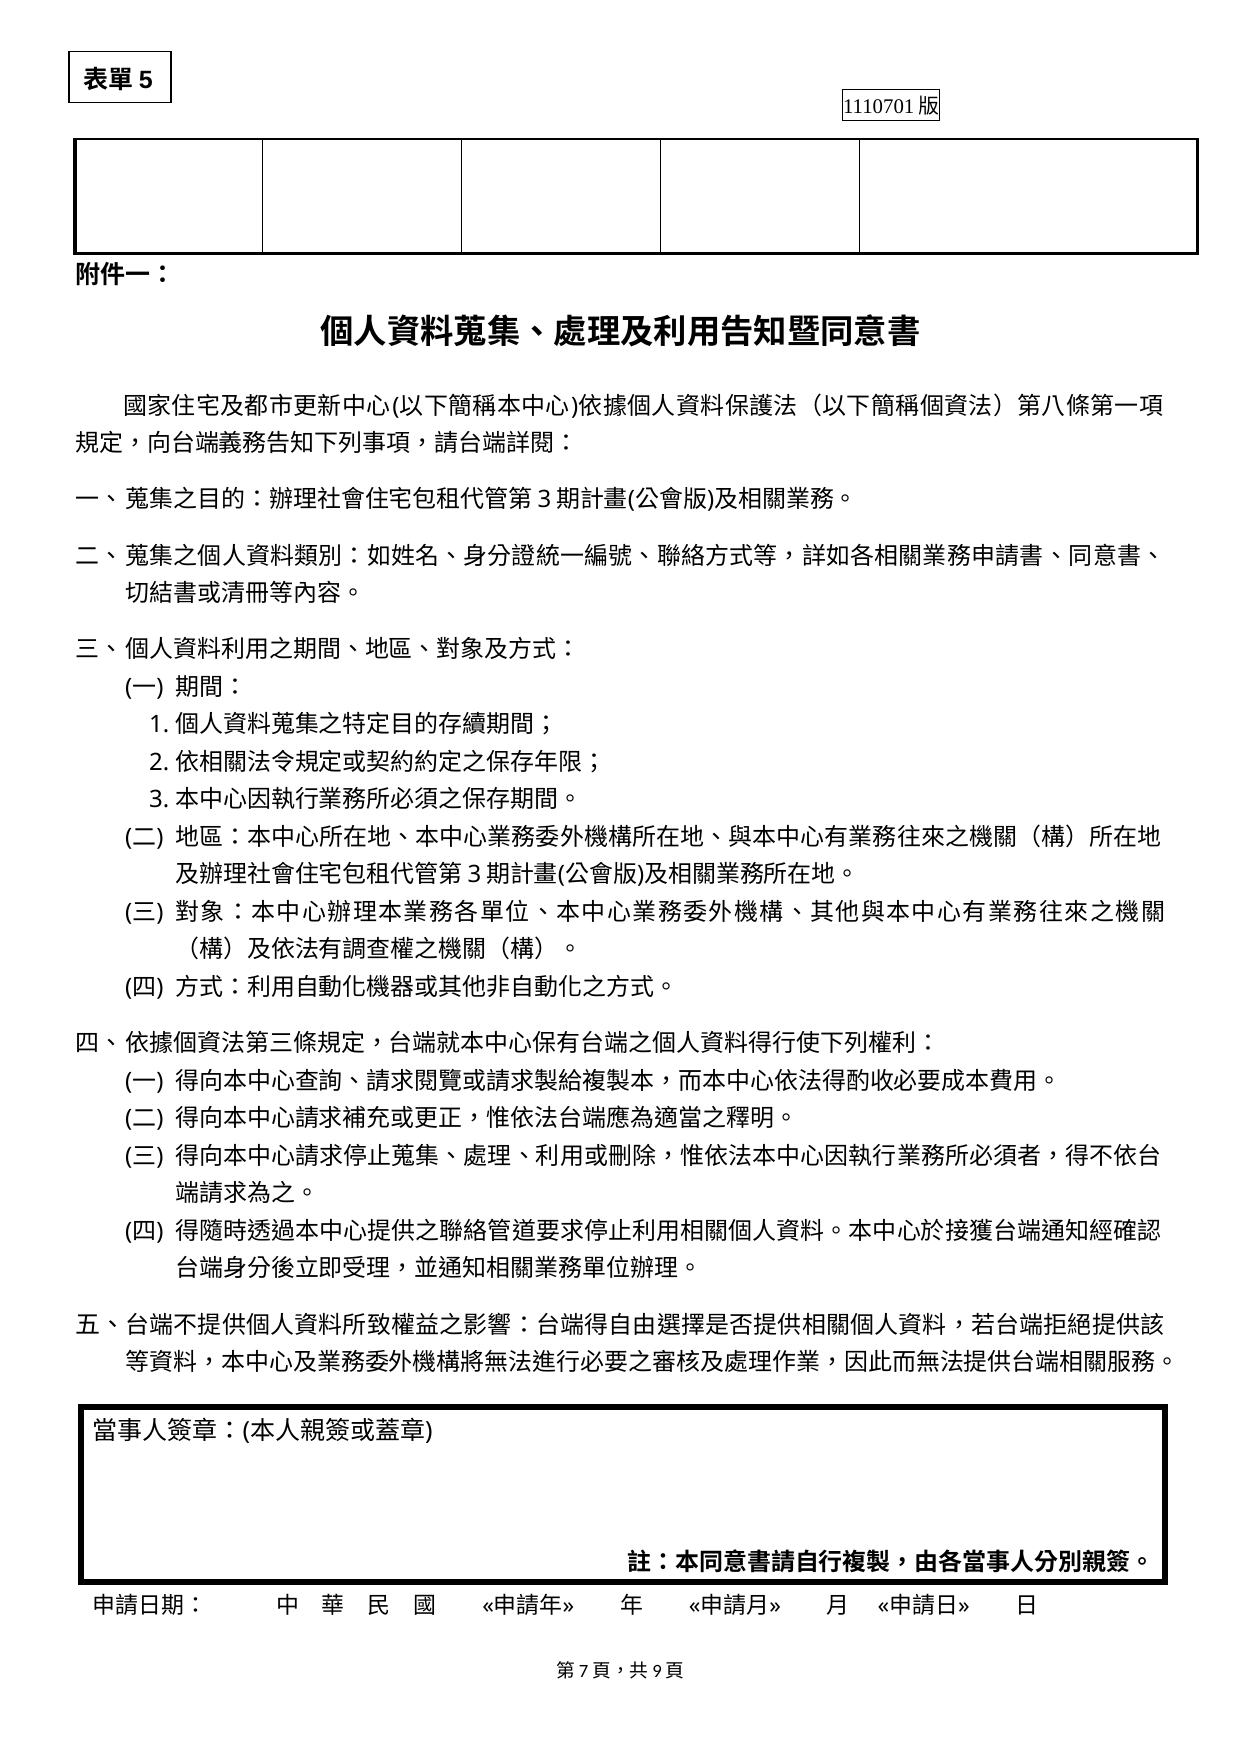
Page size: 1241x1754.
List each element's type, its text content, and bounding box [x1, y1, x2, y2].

list 蒐集之個人資料類別：如姓名、身分證統一編號、聯絡方式等，詳如各相關業務申請書、同意書、切結書或清冊等內容。 [75, 535, 1165, 610]
list 個人資料利用之期間、地區、對象及方式： [75, 629, 1165, 666]
list 得隨時透過本中心提供之聯絡管道要求停止利用相關個人資料。本中心於接獲台端通知經確認台端身分後立即受理，並通知相關業務單位辦理。 [125, 1210, 1165, 1285]
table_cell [81, 1585, 1165, 1638]
text 個人資料蒐集、處理及利用告知暨同意書 [75, 291, 1165, 366]
list 蒐集之目的：辦理社會住宅包租代管第3期計畫(公會版)及相關業務。 [75, 479, 1165, 516]
list 依相關法令規定或契約約定之保存年限； [149, 741, 1165, 779]
list 期間： [125, 666, 1165, 704]
table_header 當事人簽章：(本人親簽或蓋章) 註：本同意書請自行複製，由各當事人分別親簽。 [84, 1410, 1162, 1579]
list 對象：本中心辦理本業務各單位、本中心業務委外機構、其他與本中心有業務往來之機關（構）及依法有調查權之機關（構）。 [125, 891, 1165, 966]
table_cell [263, 140, 461, 252]
table_cell [462, 140, 660, 252]
list 台端不提供個人資料所致權益之影響：台端得自由選擇是否提供相關個人資料，若台端拒絕提供該等資料，本中心及業務委外機構將無法進行必要之審核及處理作業，因此而無法提供台端相關服務。 [75, 1304, 1165, 1379]
text 國家住宅及都市更新中心(以下簡稱本中心)依據個人資料保護法（以下簡稱個資法）第八條第一項規定，向台端義務告知下列事項，請台端詳閱： [75, 385, 1165, 460]
list 地區：本中心所在地、本中心業務委外機構所在地、與本中心有業務往來之機關（構）所在地及辦理社會住宅包租代管第3期計畫(公會版)及相關業務所在地。 [125, 816, 1165, 891]
list 方式：利用自動化機器或其他非自動化之方式。 [125, 966, 1165, 1004]
list 本中心因執行業務所必須之保存期間。 [149, 779, 1165, 816]
table_cell [860, 140, 1196, 252]
table_cell [77, 140, 262, 252]
list 得向本中心查詢、請求閱覽或請求製給複製本，而本中心依法得酌收必要成本費用。 [125, 1060, 1165, 1097]
list 得向本中心請求停止蒐集、處理、利用或刪除，惟依法本中心因執行業務所必須者，得不依台端請求為之。 [125, 1135, 1165, 1210]
text 附件一： [75, 255, 1165, 291]
list 個人資料蒐集之特定目的存續期間； [149, 704, 1165, 741]
list 得向本中心請求補充或更正，惟依法台端應為適當之釋明。 [125, 1097, 1165, 1135]
table_cell [661, 140, 859, 252]
list 依據個資法第三條規定，台端就本中心保有台端之個人資料得行使下列權利： [75, 1022, 1165, 1060]
